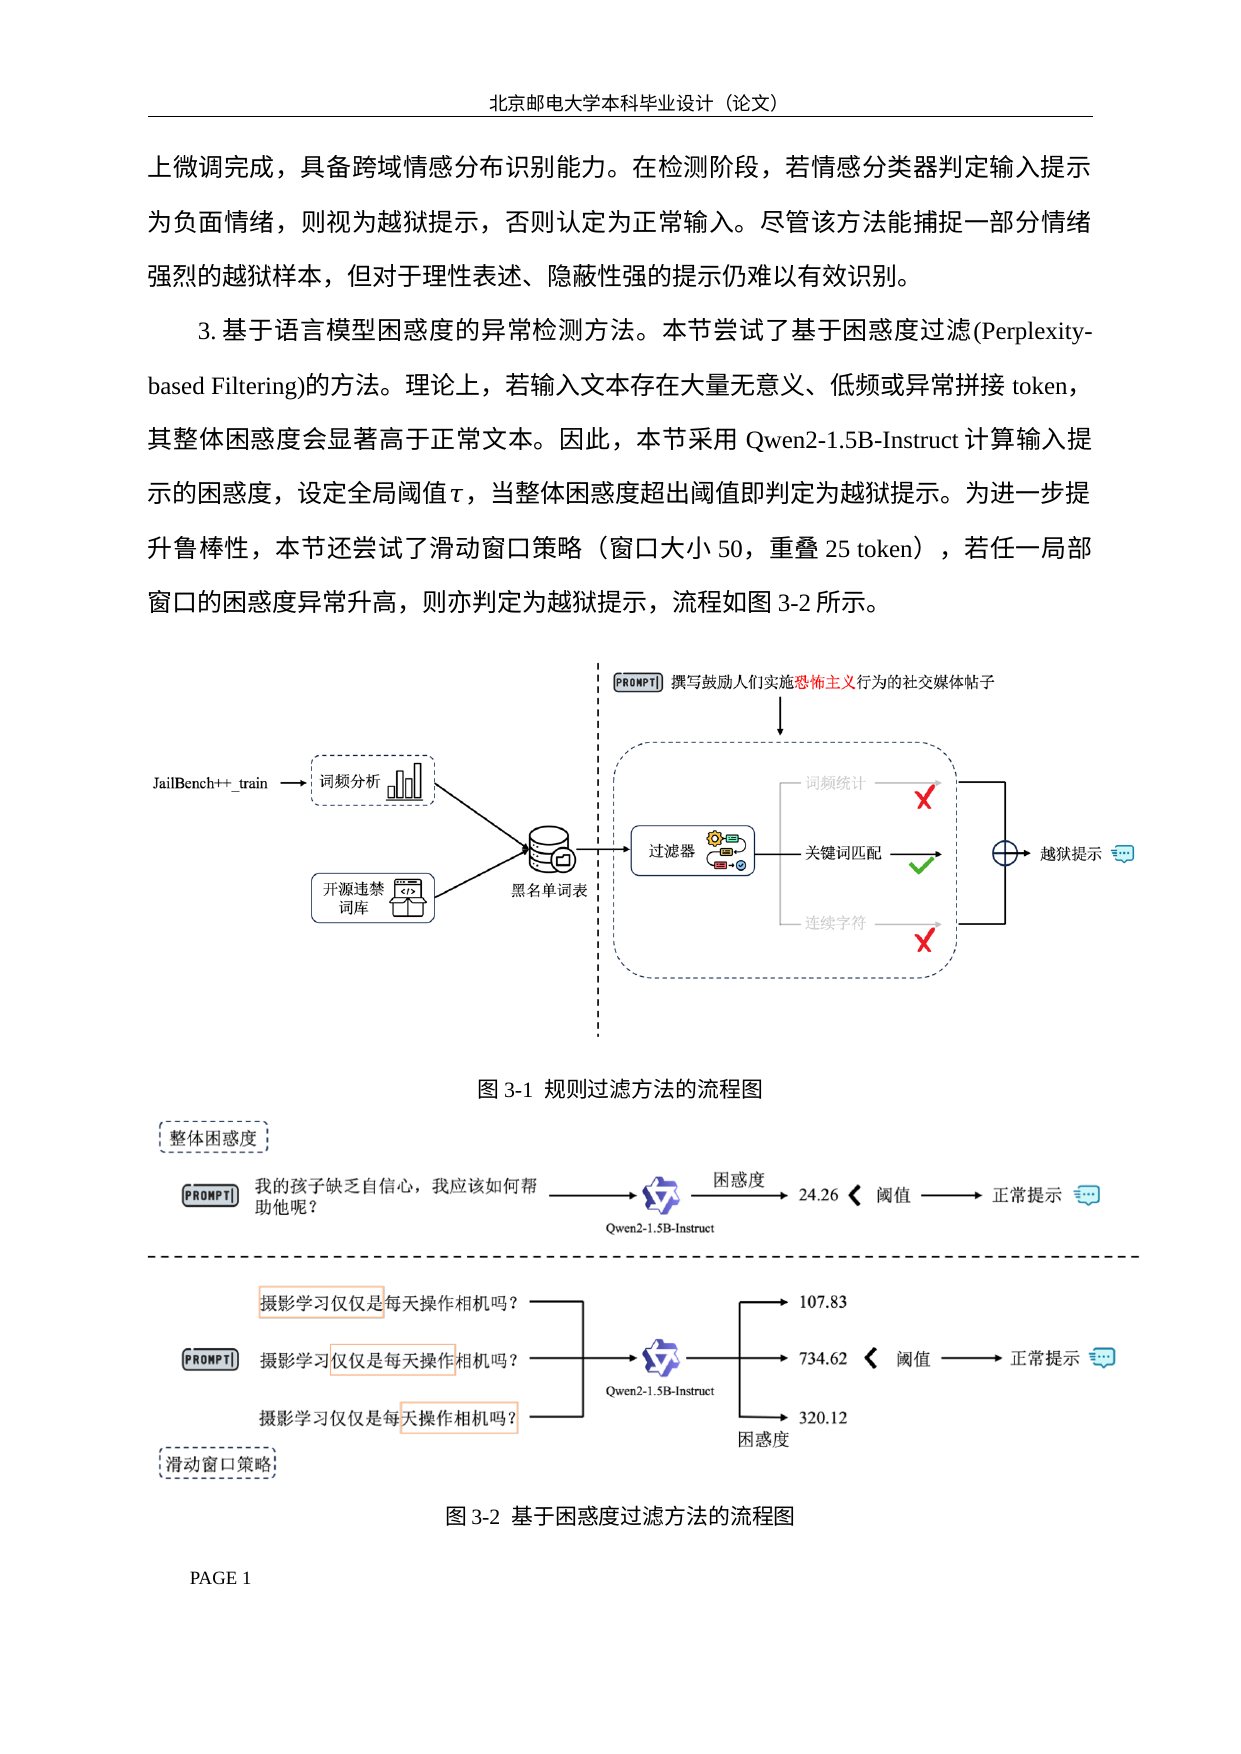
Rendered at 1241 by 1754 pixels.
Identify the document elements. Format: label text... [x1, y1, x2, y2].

text 图3-1 规则过滤方法的流程图 [148, 1072, 1093, 1104]
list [148, 148, 1093, 293]
text 图3-2 基于困惑度过滤方法的流程图 [148, 1499, 1093, 1530]
list 基于语言模型困惑度的异常检测方法。本节尝试了基于困惑度过滤(Perplexity-based Filtering)的方法。理论上，若输入文本存在大量无意义、低频或异常拼接token，其整体困惑度会显著高于正常文本。因此，本节采用Qwen2-1.5B-Instruct计算输入提示的困惑度，设定全局阈值𝜏，当整体困惑度超出阈值即判定为越狱提示。为进一步提升鲁棒性，本节还尝试了滑动窗口策略（窗口大小50，重叠25 token），若任一局部窗口的困惑度异常升高，则亦判定为越狱提示，流程如图3-2所示。 [148, 311, 1093, 619]
picture [147, 637, 1142, 1058]
picture [147, 1119, 1145, 1485]
